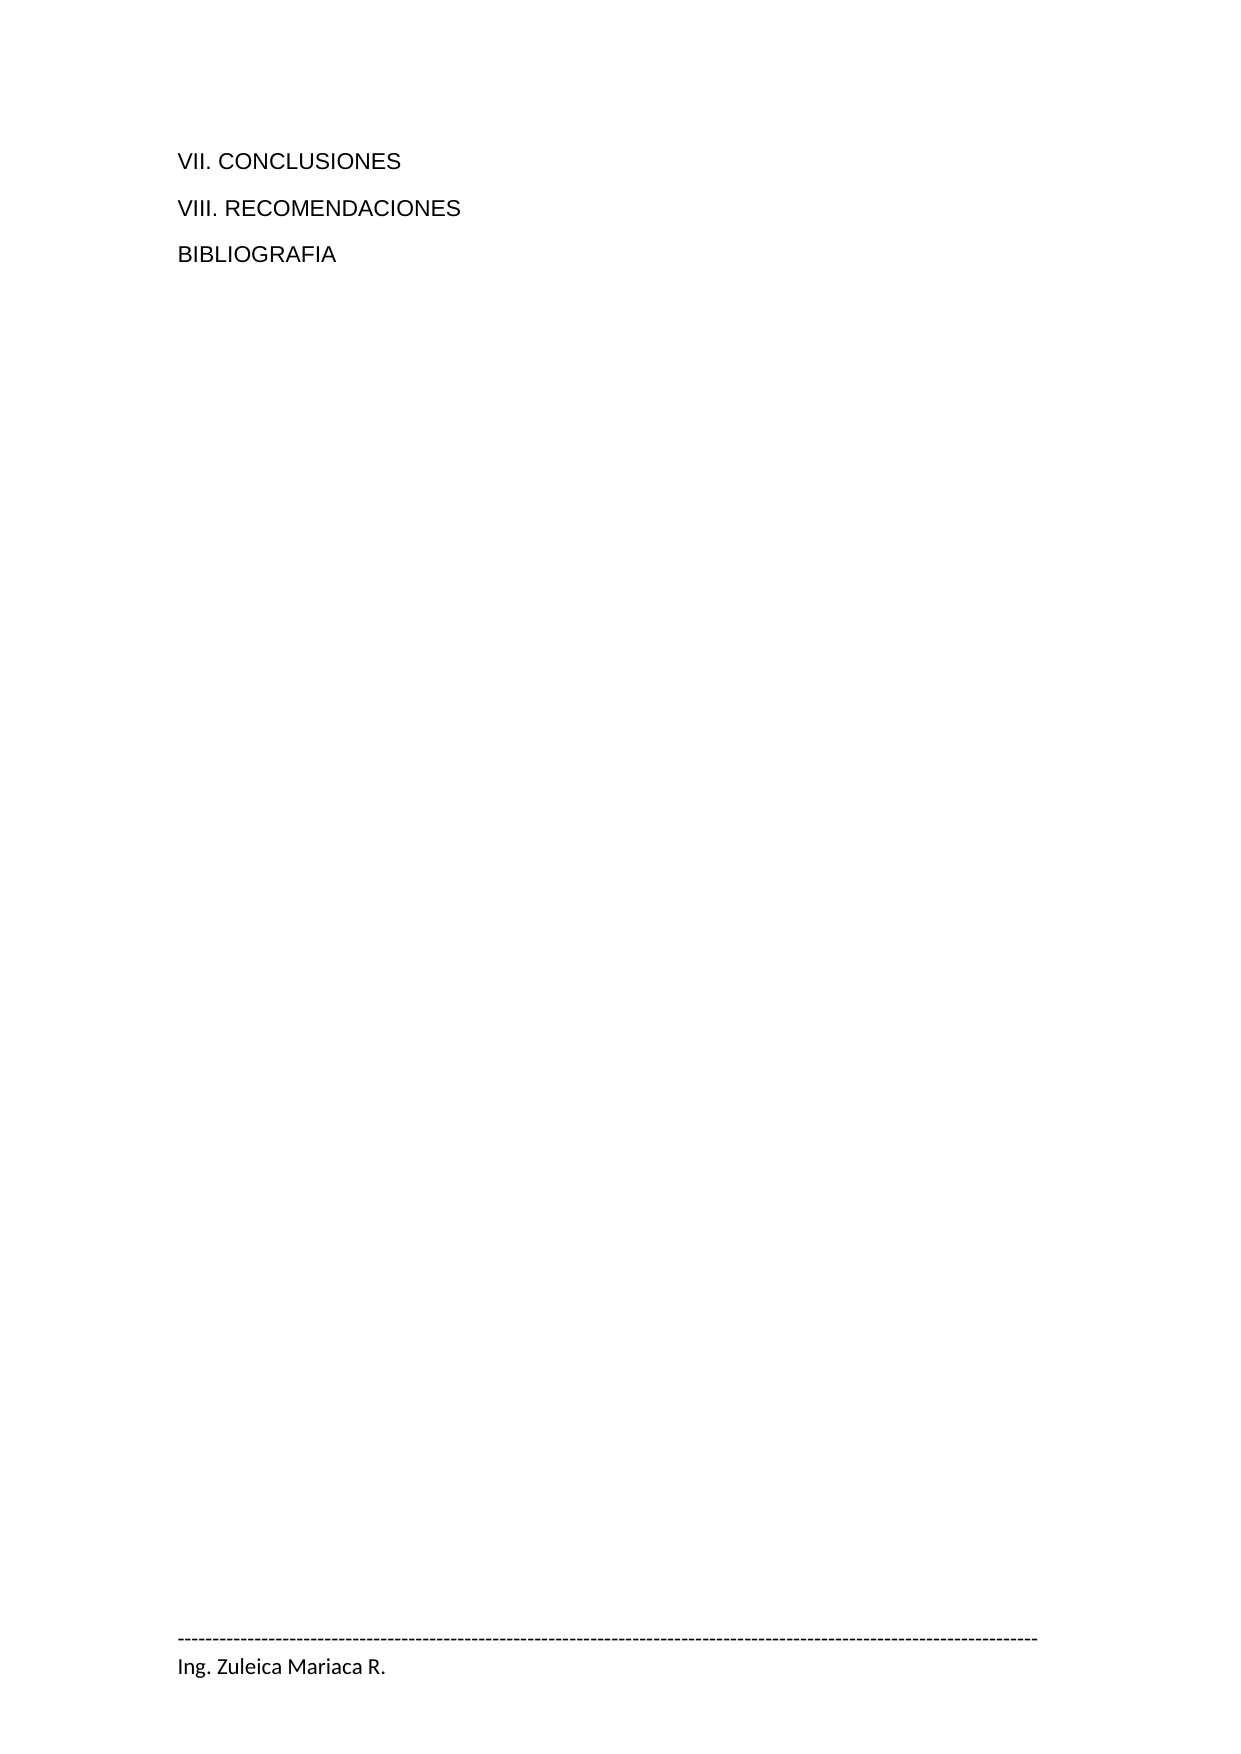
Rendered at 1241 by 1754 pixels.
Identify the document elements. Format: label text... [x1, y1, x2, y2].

text VIII. RECOMENDACIONES [177, 194, 1063, 221]
text BIBLIOGRAFIA [177, 241, 1063, 268]
text VII. CONCLUSIONES [177, 148, 1063, 174]
